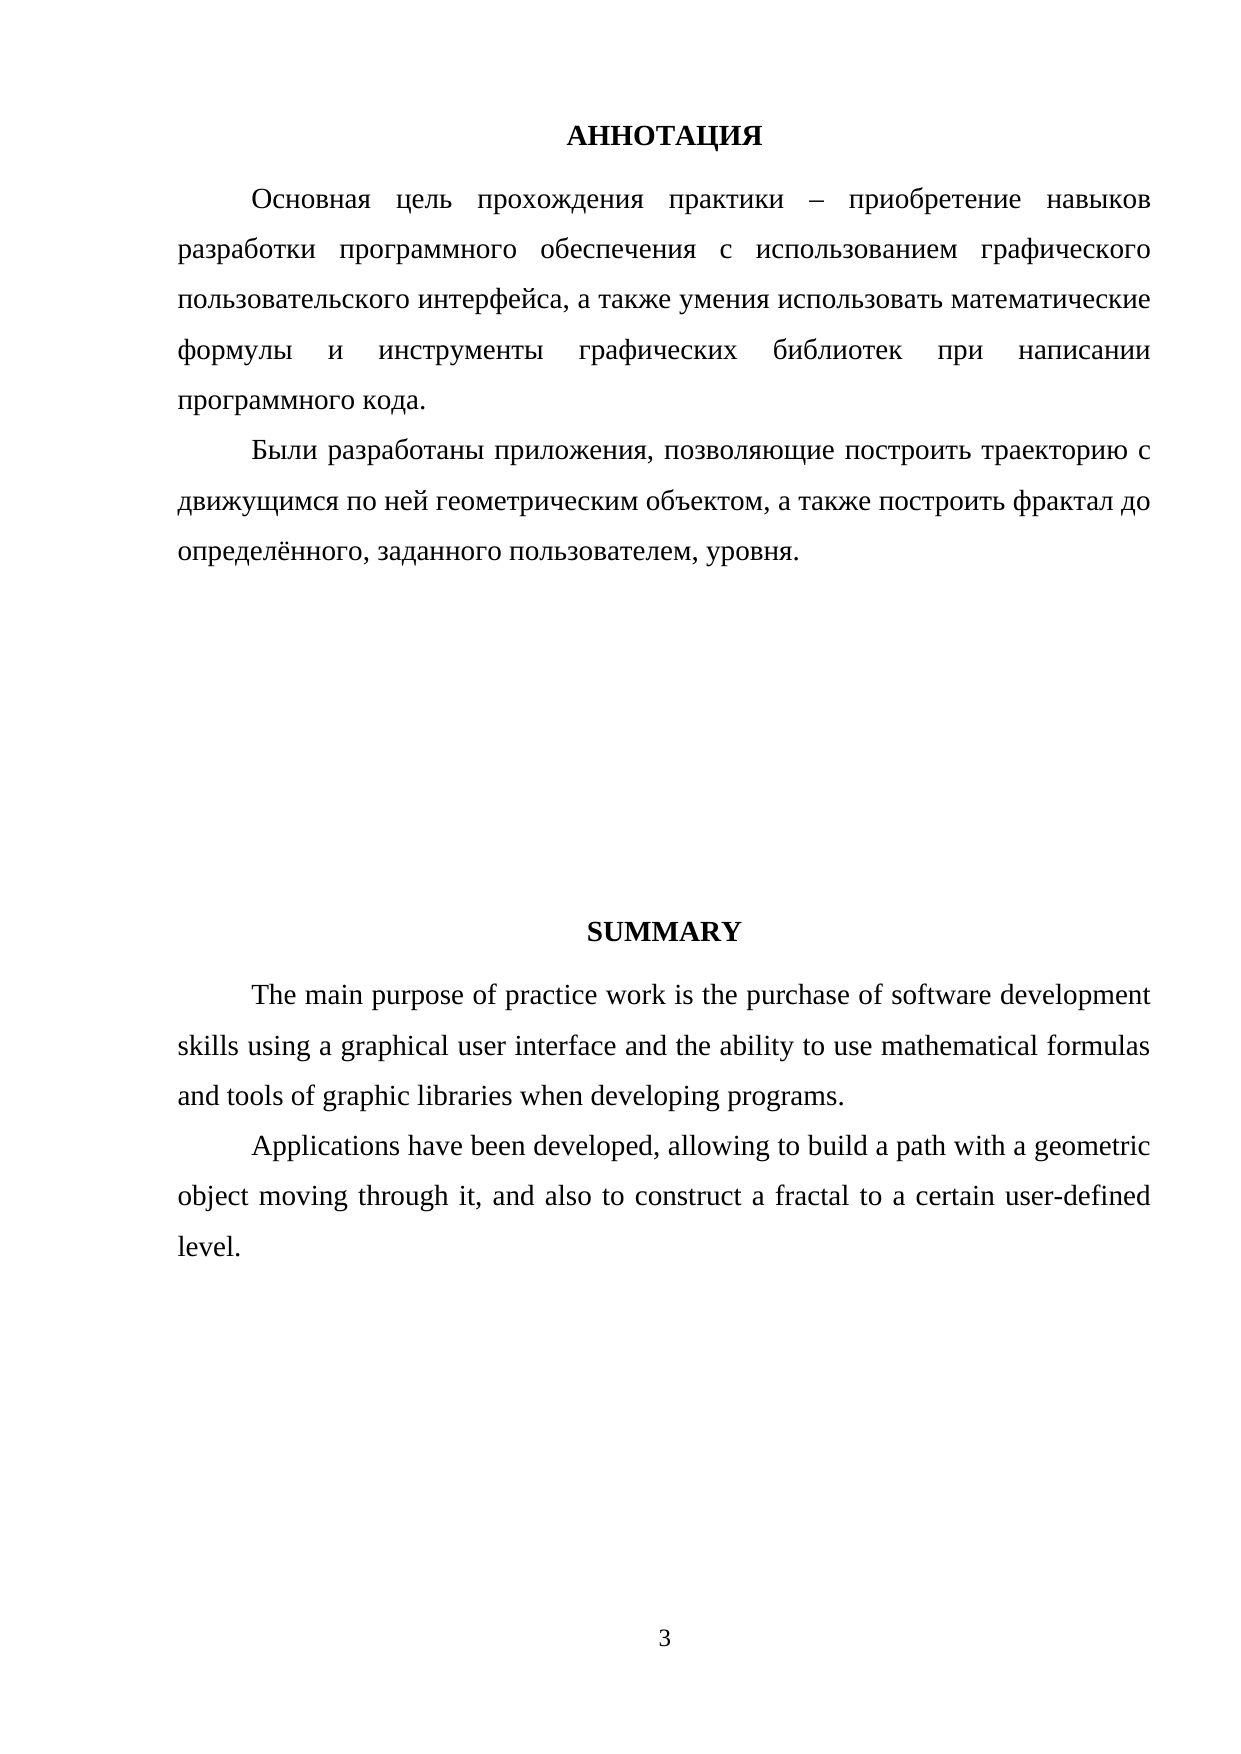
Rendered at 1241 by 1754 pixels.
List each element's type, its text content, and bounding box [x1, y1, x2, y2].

subtitle SUMMARY [177, 914, 1152, 948]
text Основная цель прохождения практики – приобретение навыков разработки программного обеспечения с использованием графического пользовательского интерфейса, а также умения использовать математические формулы и инструменты графических библиотек при написании программного кода. [177, 181, 1152, 416]
text Были разработаны приложения, позволяющие построить траекторию с движущимся по ней геометрическим объектом, а также построить фрактал до определённого, заданного пользователем, уровня. [177, 432, 1152, 567]
subtitle АННОТАЦИЯ [177, 118, 1152, 152]
text The main purpose of practice work is the purchase of software development skills using a graphical user interface and the ability to use mathematical formulas and tools of graphic libraries when developing programs. [177, 977, 1152, 1111]
text Applications have been developed, allowing to build a path with a geometric object moving through it, and also to construct a fractal to a certain user-defined level. [177, 1128, 1152, 1262]
